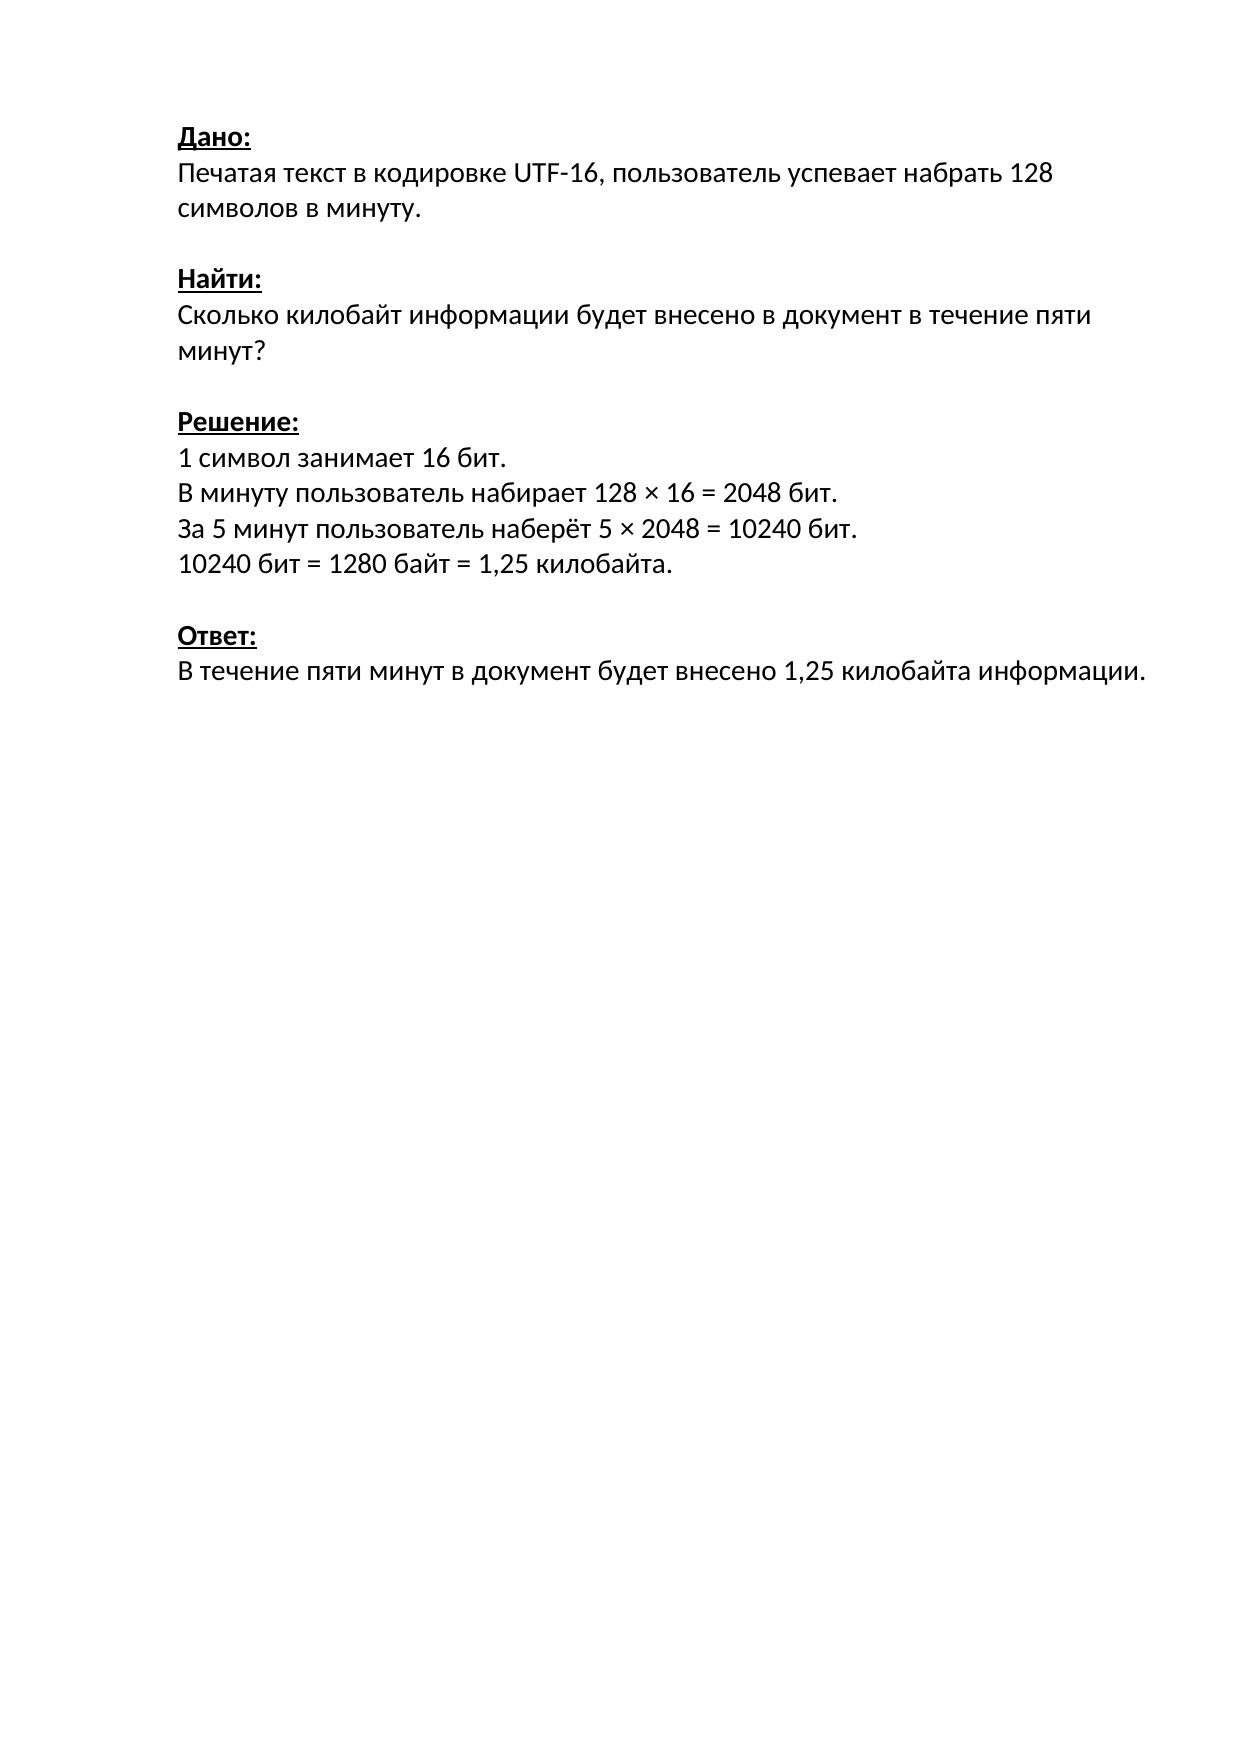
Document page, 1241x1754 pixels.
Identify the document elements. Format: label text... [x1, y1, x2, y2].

text За 5 минут пользователь наберёт 5 × 2048 = 10240 бит. [177, 510, 1152, 546]
text Решение: [177, 403, 1152, 439]
text Найти: [177, 261, 1152, 296]
text В течение пяти минут в документ будет внесено 1,25 килобайта информации. [177, 652, 1152, 688]
text Сколько килобайт информации будет внесено в документ в течение пяти минут? [177, 296, 1152, 367]
text В минуту пользователь набирает 128 × 16 = 2048 бит. [177, 474, 1152, 510]
text Дано: [177, 118, 1152, 154]
text Печатая текст в кодировке UTF-16, пользователь успевает набрать 128 символов в минуту. [177, 154, 1152, 225]
text Ответ: [177, 617, 1152, 652]
text 10240 бит = 1280 байт = 1,25 килобайта. [177, 546, 1152, 581]
text 1 символ занимает 16 бит. [177, 439, 1152, 474]
